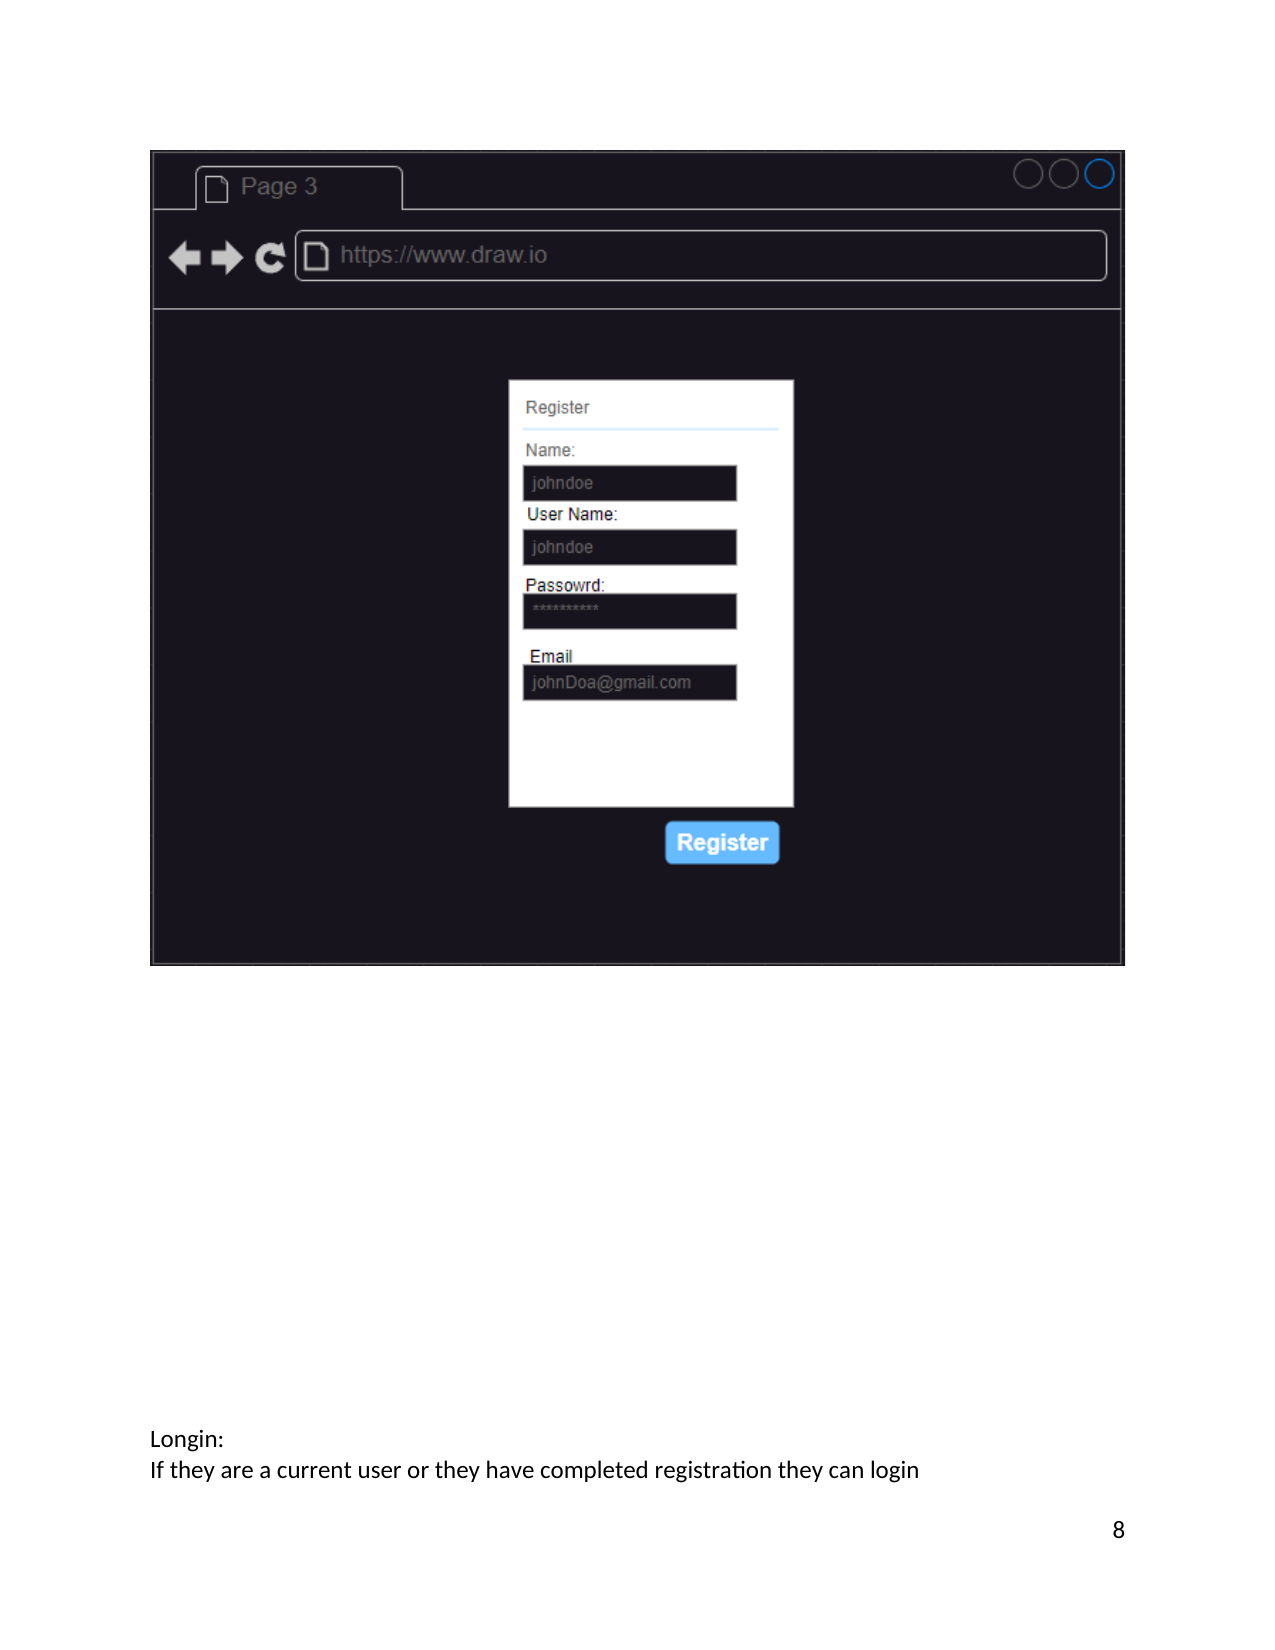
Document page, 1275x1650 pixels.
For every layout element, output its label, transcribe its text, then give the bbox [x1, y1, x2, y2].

text If they are a current user or they have completed registration they can login [150, 1454, 1125, 1485]
text Longin: [150, 1424, 1125, 1454]
picture [150, 150, 1125, 966]
